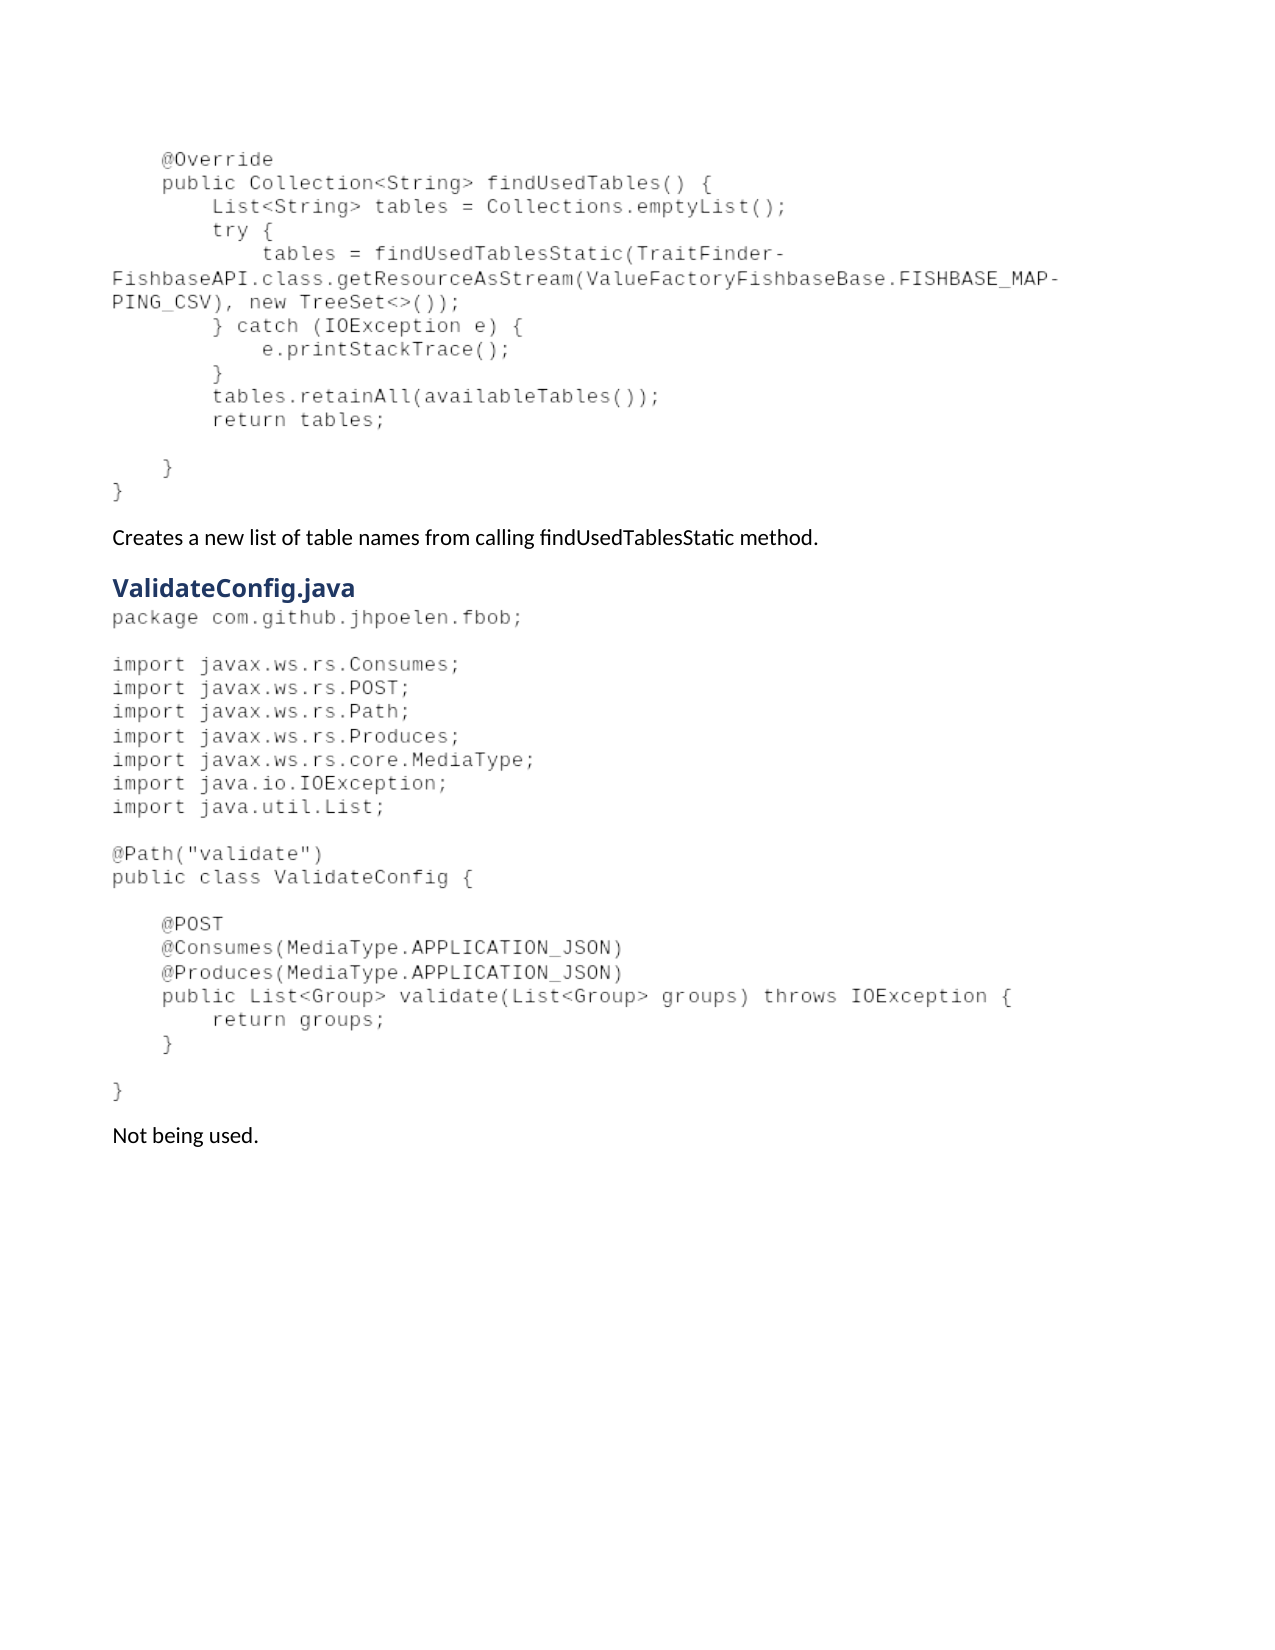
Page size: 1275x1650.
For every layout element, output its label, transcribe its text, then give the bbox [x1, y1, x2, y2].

subtitle ValidateConfig.java [112, 570, 1162, 604]
text Creates a new list of table names from calling findUsedTablesStatic method. [112, 523, 1162, 552]
text Not being used. [112, 1121, 1162, 1149]
